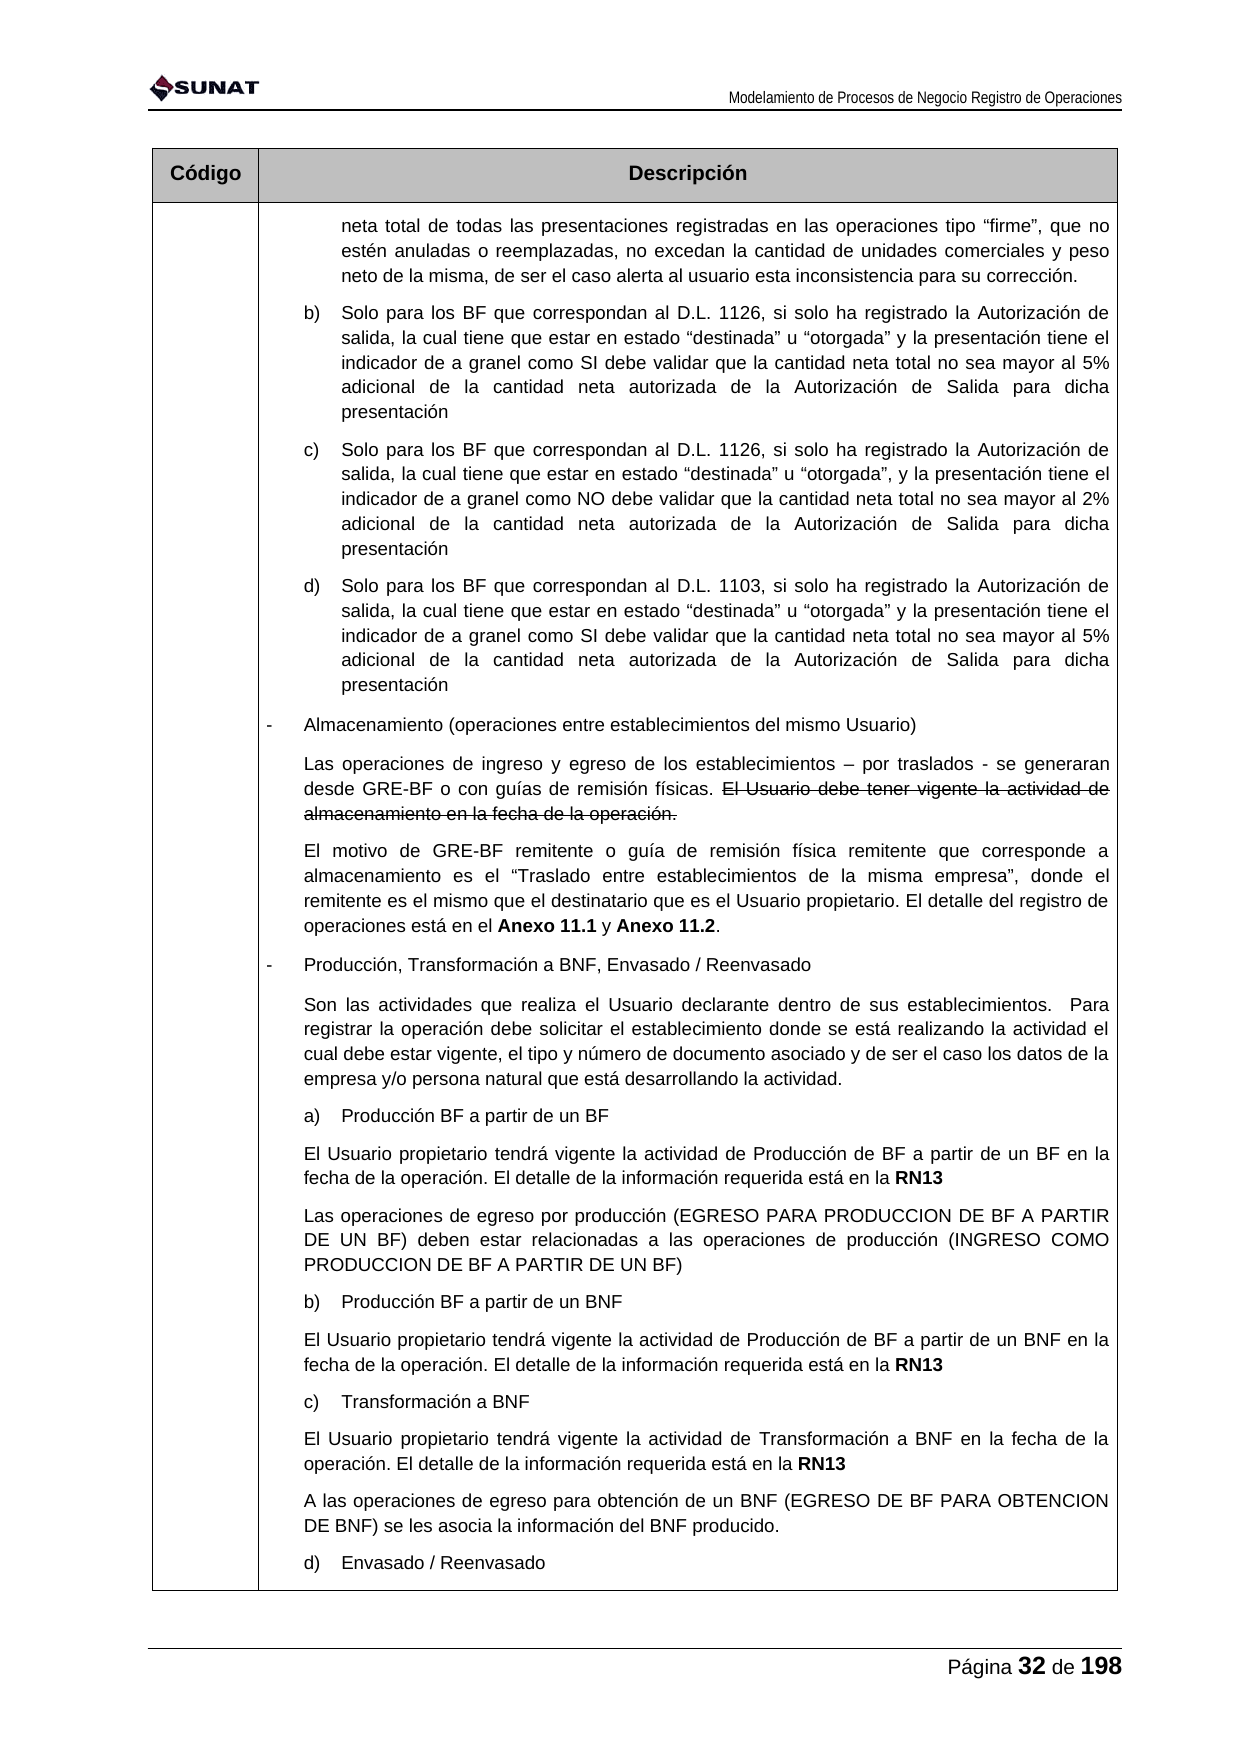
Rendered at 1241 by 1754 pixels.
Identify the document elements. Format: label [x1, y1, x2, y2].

picture [147, 73, 261, 104]
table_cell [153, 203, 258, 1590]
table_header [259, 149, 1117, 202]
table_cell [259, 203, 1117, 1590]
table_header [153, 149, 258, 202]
